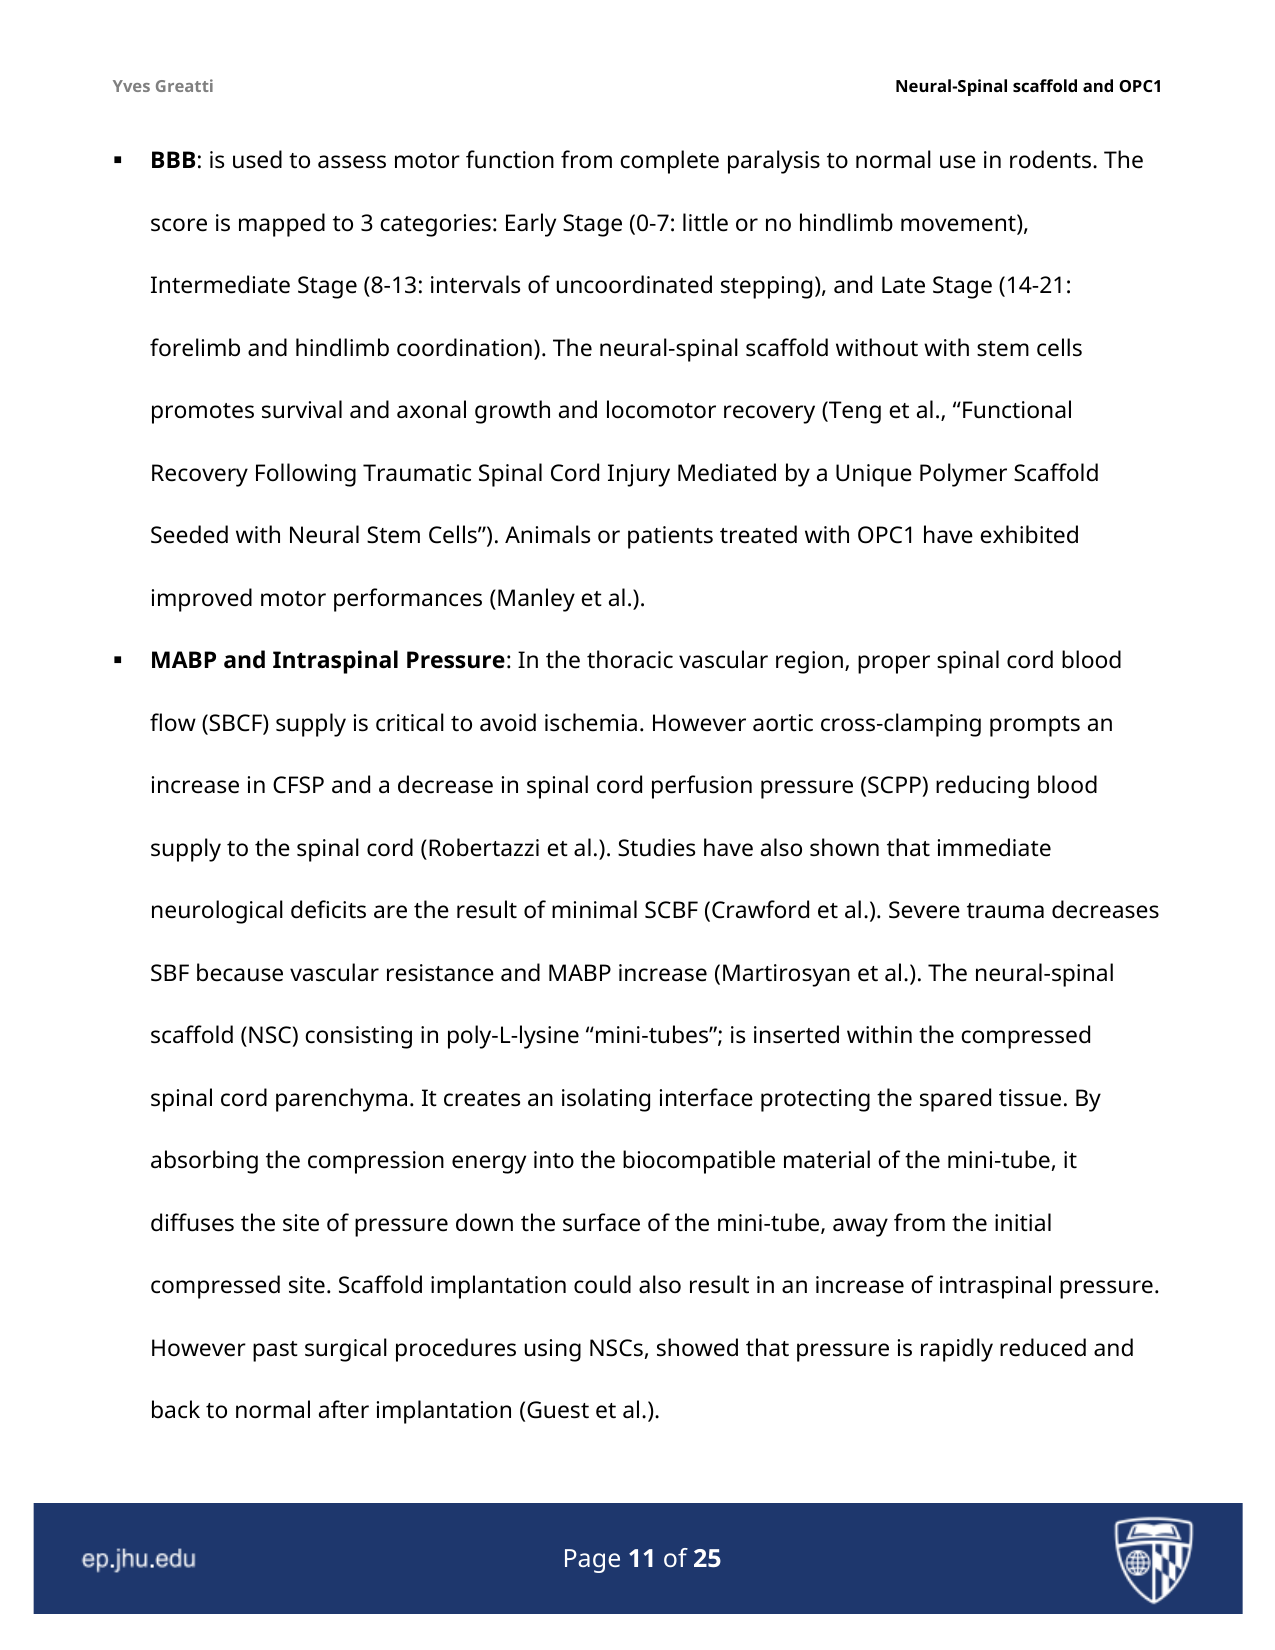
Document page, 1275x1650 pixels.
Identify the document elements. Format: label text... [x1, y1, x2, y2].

list BBB: is used to assess motor function from complete paralysis to normal use in rodents. The score is mapped to 3 categories: Early Stage (0-7: little or no hindlimb movement), Intermediate Stage (8-13: intervals of uncoordinated stepping), and Late Stage (14-21: forelimb and hindlimb coordination). The neural-spinal scaffold without with stem cells promotes survival and axonal growth and locomotor recovery (Teng et al., “Functional Recovery Following Traumatic Spinal Cord Injury Mediated by a Unique Polymer Scaffold Seeded with Neural Stem Cells”). Animals or patients treated with OPC1 have exhibited improved motor performances (Manley et al.). [112, 144, 1162, 613]
list MABP and Intraspinal Pressure: In the thoracic vascular region, proper spinal cord blood flow (SBCF) supply is critical to avoid ischemia. However aortic cross-clamping prompts an increase in CFSP and a decrease in spinal cord perfusion pressure (SCPP) reducing blood supply to the spinal cord (Robertazzi et al.). Studies have also shown that immediate neurological deficits are the result of minimal SCBF (Crawford et al.). Severe trauma decreases SBF because vascular resistance and MABP increase (Martirosyan et al.). The neural-spinal scaffold (NSC) consisting in poly-L-lysine “mini-tubes”; is inserted within the compressed spinal cord parenchyma. It creates an isolating interface protecting the spared tissue. By absorbing the compression energy into the biocompatible material of the mini-tube, it diffuses the site of pressure down the surface of the mini-tube, away from the initial compressed site. Scaffold implantation could also result in an increase of intraspinal pressure. However past surgical procedures using NSCs, showed that pressure is rapidly reduced and back to normal after implantation (Guest et al.). [112, 644, 1162, 1426]
